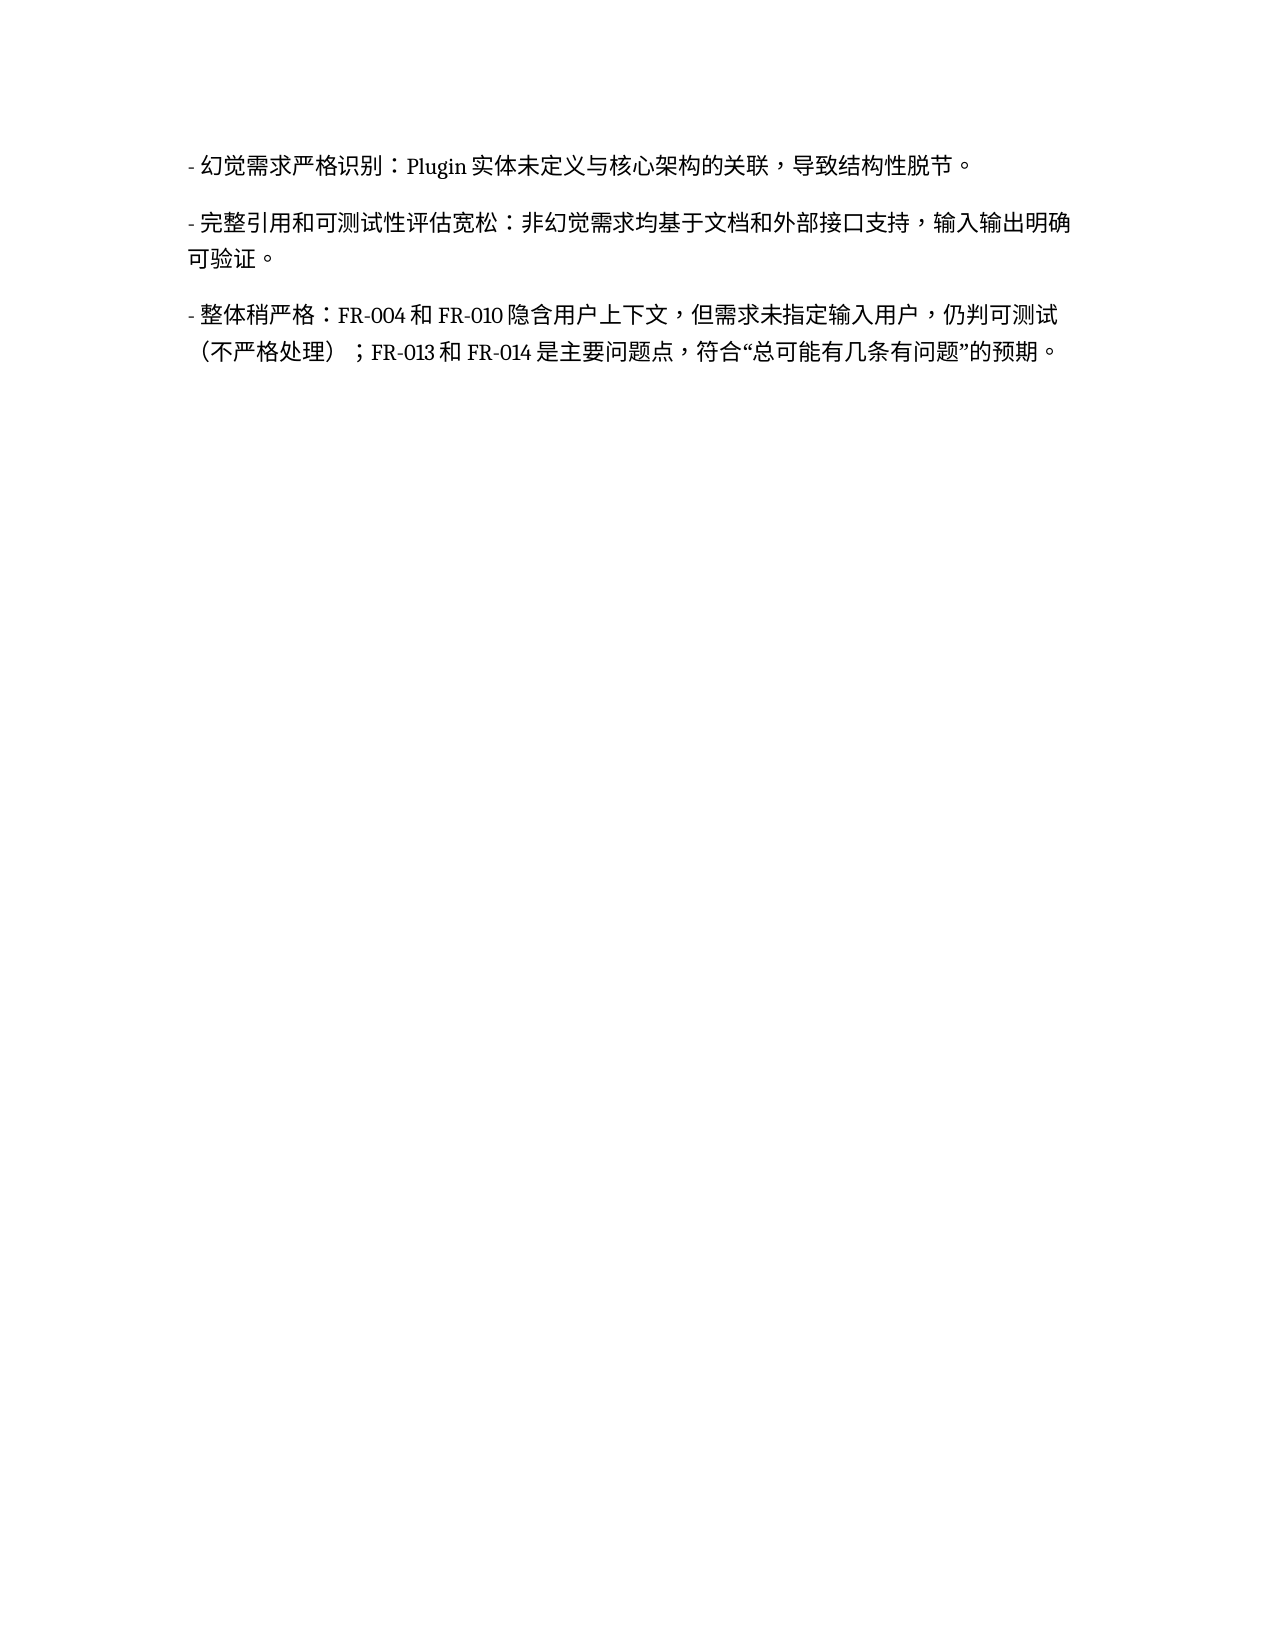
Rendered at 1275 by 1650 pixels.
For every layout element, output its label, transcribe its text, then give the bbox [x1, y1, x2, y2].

text - 幻觉需求严格识别：Plugin实体未定义与核心架构的关联，导致结构性脱节。 [187, 150, 1087, 181]
text - 整体稍严格：FR-004和FR-010隐含用户上下文，但需求未指定输入用户，仍判可测试（不严格处理）；FR-013和FR-014是主要问题点，符合“总可能有几条有问题”的预期。 [187, 299, 1087, 367]
text - 完整引用和可测试性评估宽松：非幻觉需求均基于文档和外部接口支持，输入输出明确可验证。 [187, 207, 1087, 274]
